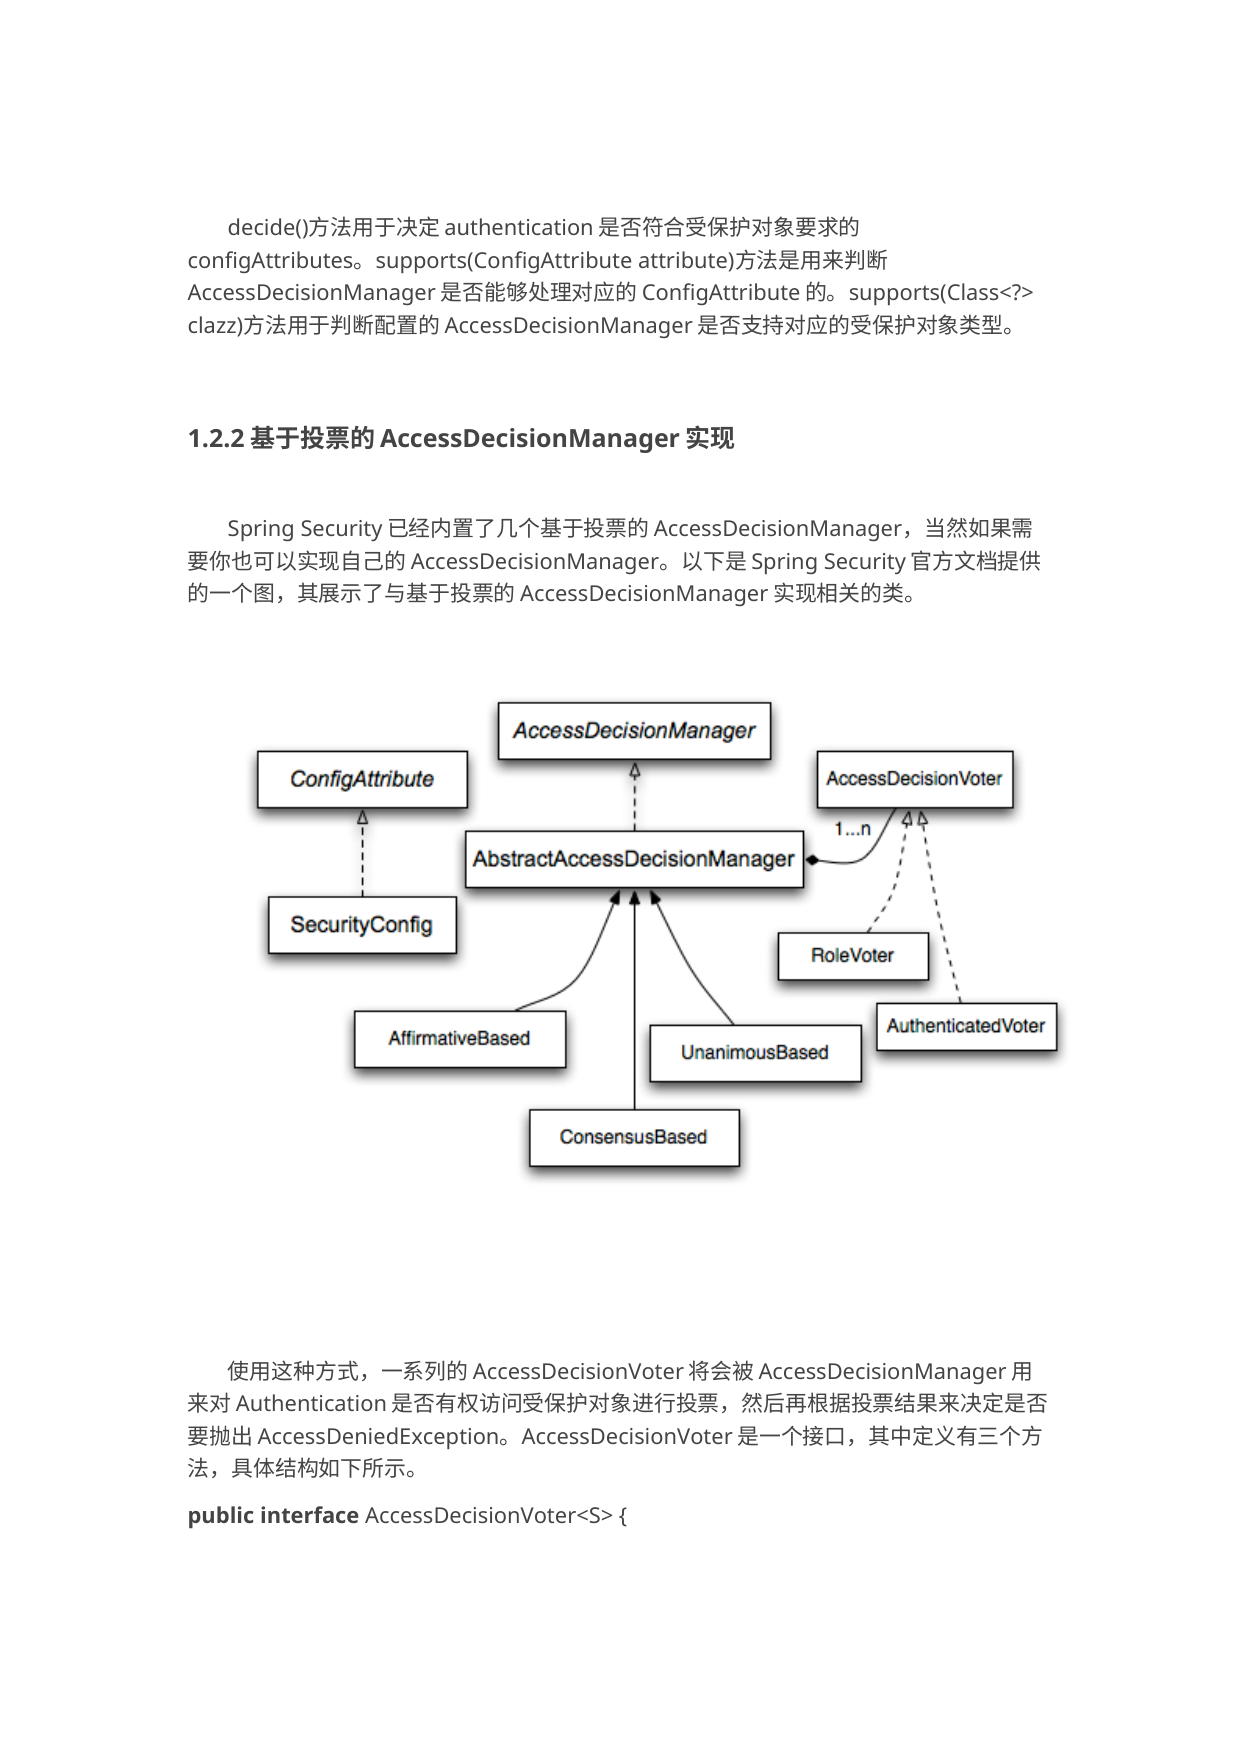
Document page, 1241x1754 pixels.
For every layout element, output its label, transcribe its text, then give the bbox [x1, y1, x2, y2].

text public interface AccessDecisionVoter<S> { [187, 1499, 1053, 1532]
text 使用这种方式，一系列的AccessDecisionVoter将会被AccessDecisionManager用来对Authentication是否有权访问受保护对象进行投票，然后再根据投票结果来决定是否要抛出AccessDeniedException。AccessDecisionVoter是一个接口，其中定义有三个方法，具体结构如下所示。 [187, 1353, 1053, 1483]
text Spring Security已经内置了几个基于投票的AccessDecisionManager，当然如果需要你也可以实现自己的AccessDecisionManager。以下是Spring Security官方文档提供的一个图，其展示了与基于投票的AccessDecisionManager实现相关的类。 [187, 511, 1053, 608]
text decide()方法用于决定authentication是否符合受保护对象要求的configAttributes。supports(ConfigAttribute attribute)方法是用来判断AccessDecisionManager是否能够处理对应的ConfigAttribute的。supports(Class<?> clazz)方法用于判断配置的AccessDecisionManager是否支持对应的受保护对象类型。 [187, 210, 1053, 340]
picture [187, 657, 1136, 1208]
subtitle 1.2.2基于投票的AccessDecisionManager实现 [187, 404, 1053, 469]
